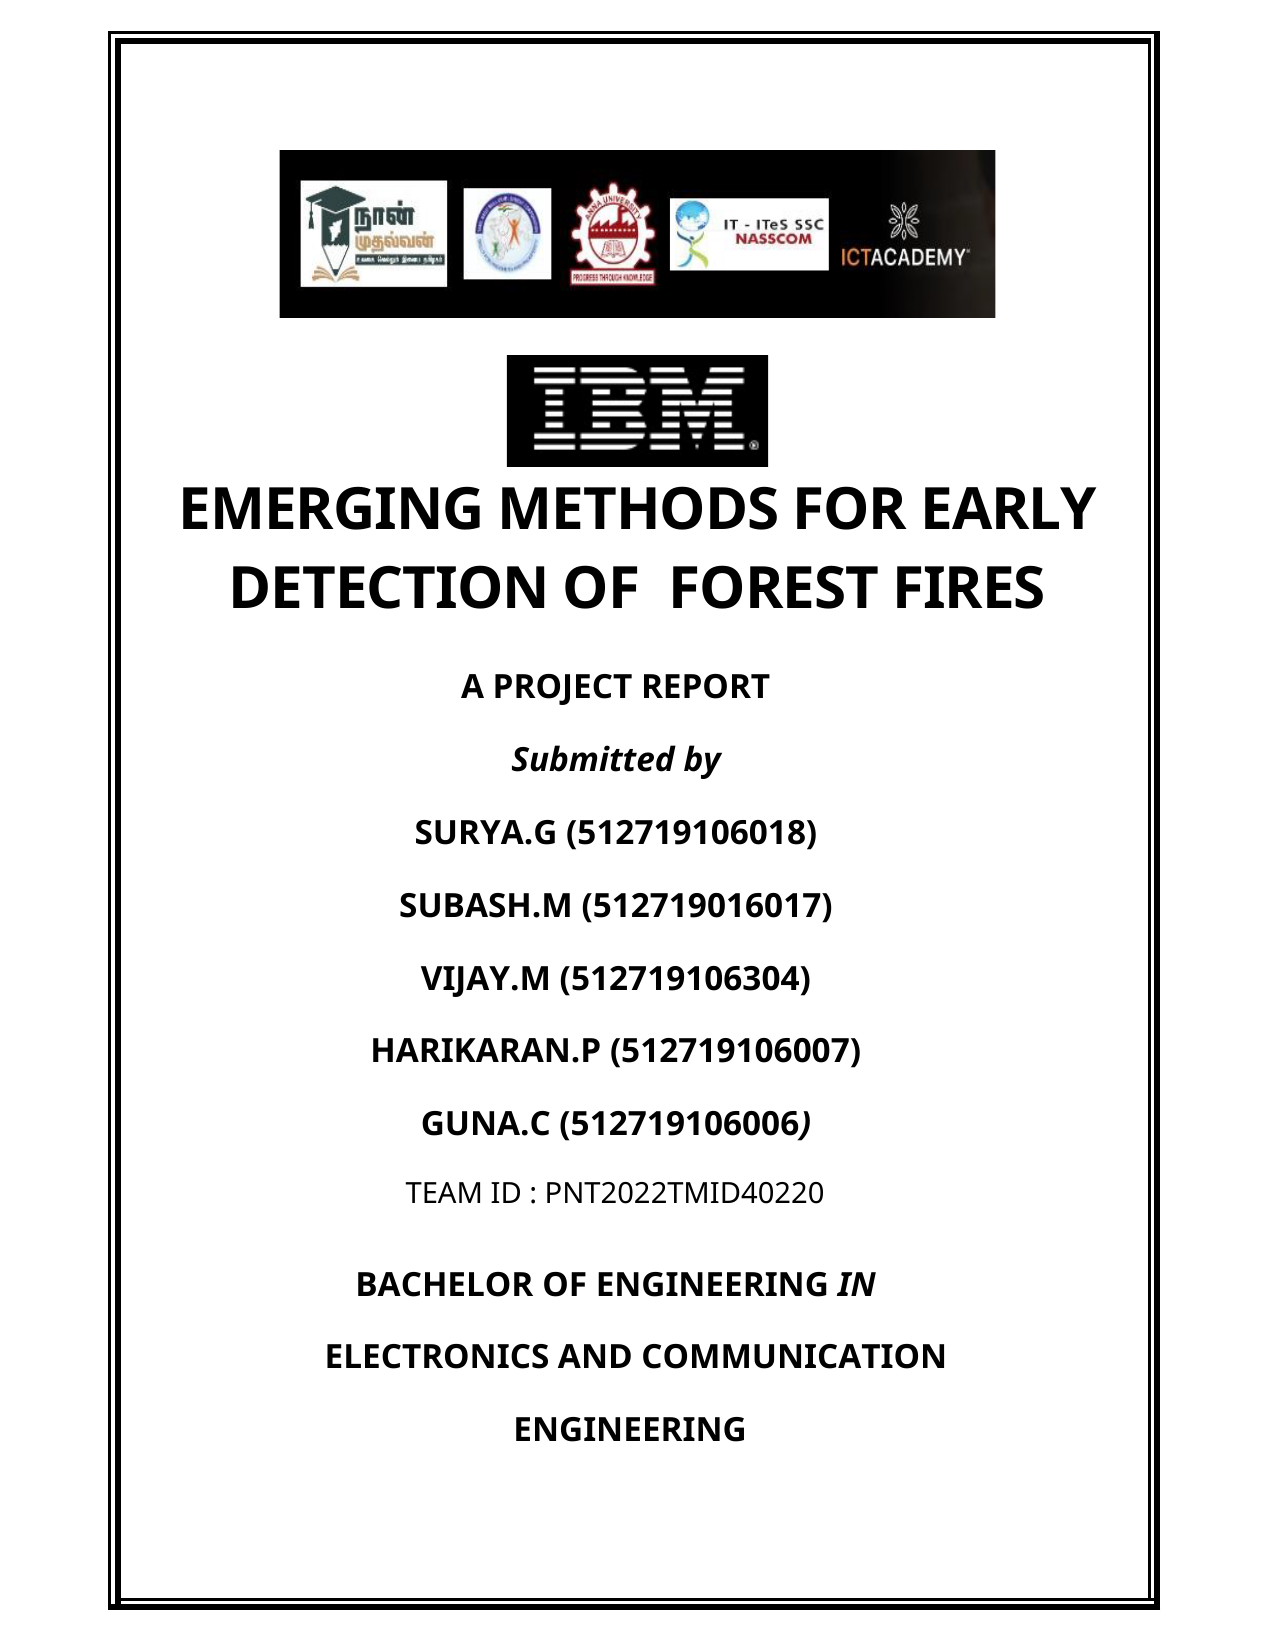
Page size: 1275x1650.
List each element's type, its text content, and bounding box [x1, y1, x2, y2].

text SURYA.G (512719106018) [260, 809, 972, 854]
text Submitted by [260, 736, 972, 781]
text A PROJECT REPORT [260, 663, 971, 709]
text SUBASH.M (512719016017) [260, 882, 972, 927]
title EMERGING METHODS FOR EARLY DETECTION OF FOREST FIRES [150, 467, 1125, 626]
text HARIKARAN.P (512719106007) [260, 1027, 972, 1073]
text ELECTRONICS AND COMMUNICATION [150, 1333, 971, 1379]
text GUNA.C (512719106006) [260, 1100, 972, 1146]
text TEAM ID : PNT2022TMID40220 [260, 1173, 970, 1212]
text ENGINEERING [150, 1406, 971, 1452]
text BACHELOR OF ENGINEERING IN [260, 1261, 971, 1306]
text VIJAY.M (512719106304) [260, 954, 972, 1000]
